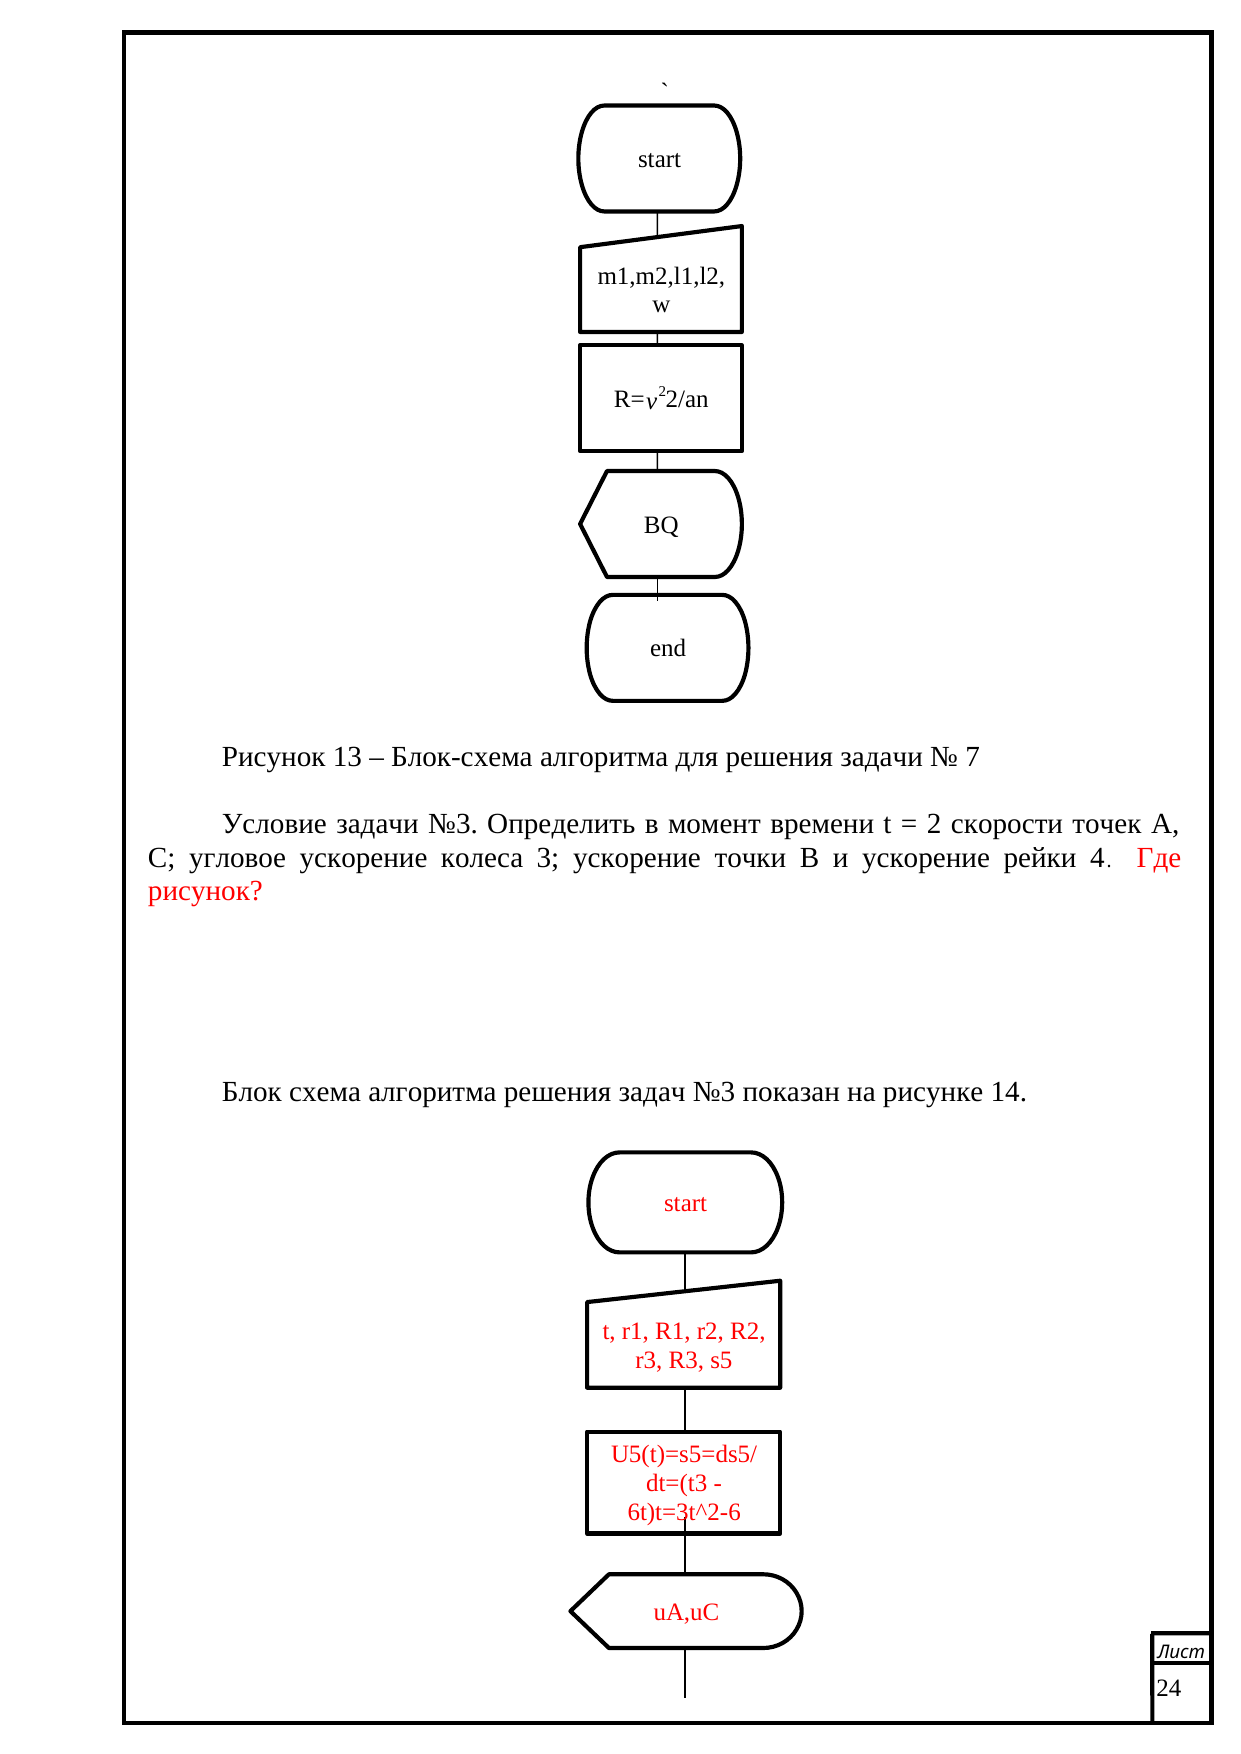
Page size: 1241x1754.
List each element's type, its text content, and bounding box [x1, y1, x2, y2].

text Условие задачи №3. Определить в момент времени t = 2 скорости точек A, C; угловое ускорение колеса 3; ускорение точки B и ускорение рейки 4. Где рисунок? [148, 806, 1181, 907]
text Рисунок 13 – Блок-схема алгоритма для решения задачи № 7 [148, 739, 1181, 773]
text Блок схема алгоритма решения задач №3 показан на рисунке 14. [148, 1074, 1181, 1108]
